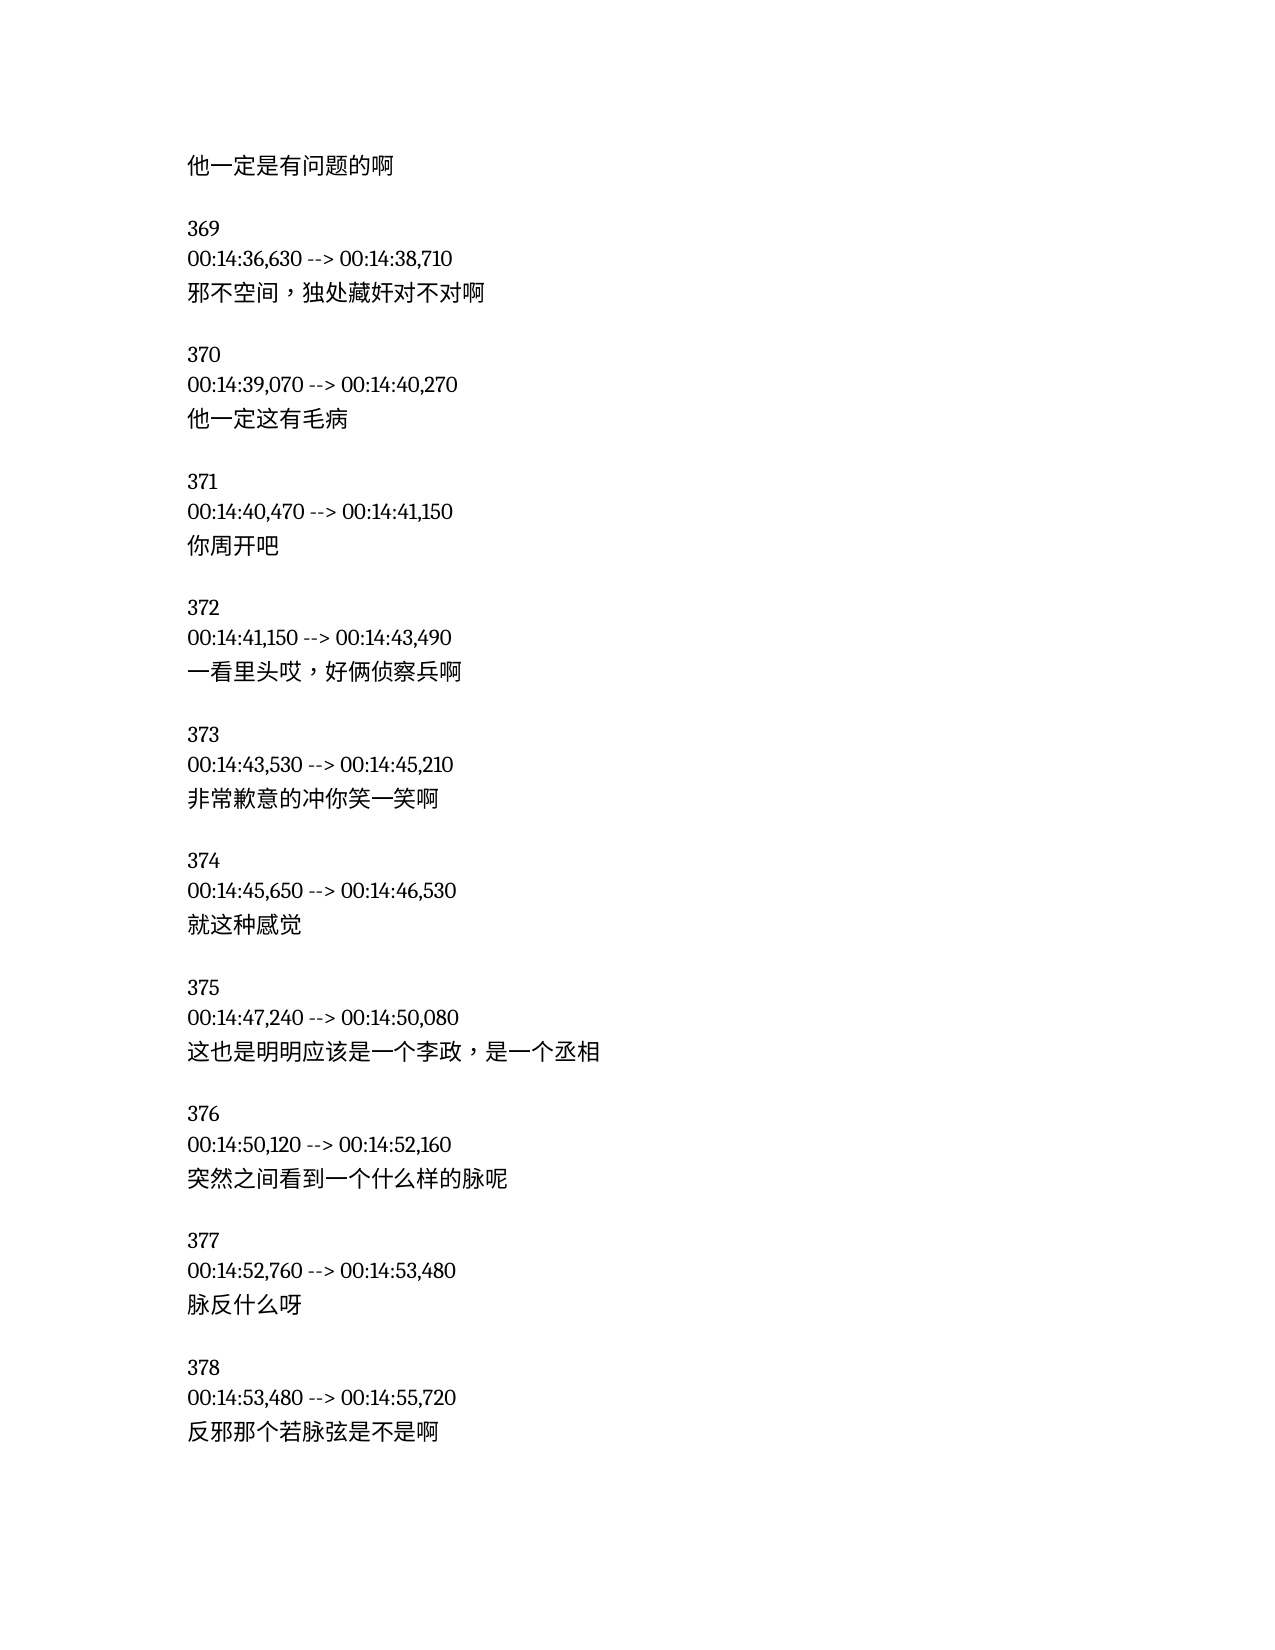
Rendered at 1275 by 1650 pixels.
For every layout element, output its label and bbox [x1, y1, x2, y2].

text [187, 150, 1087, 1477]
